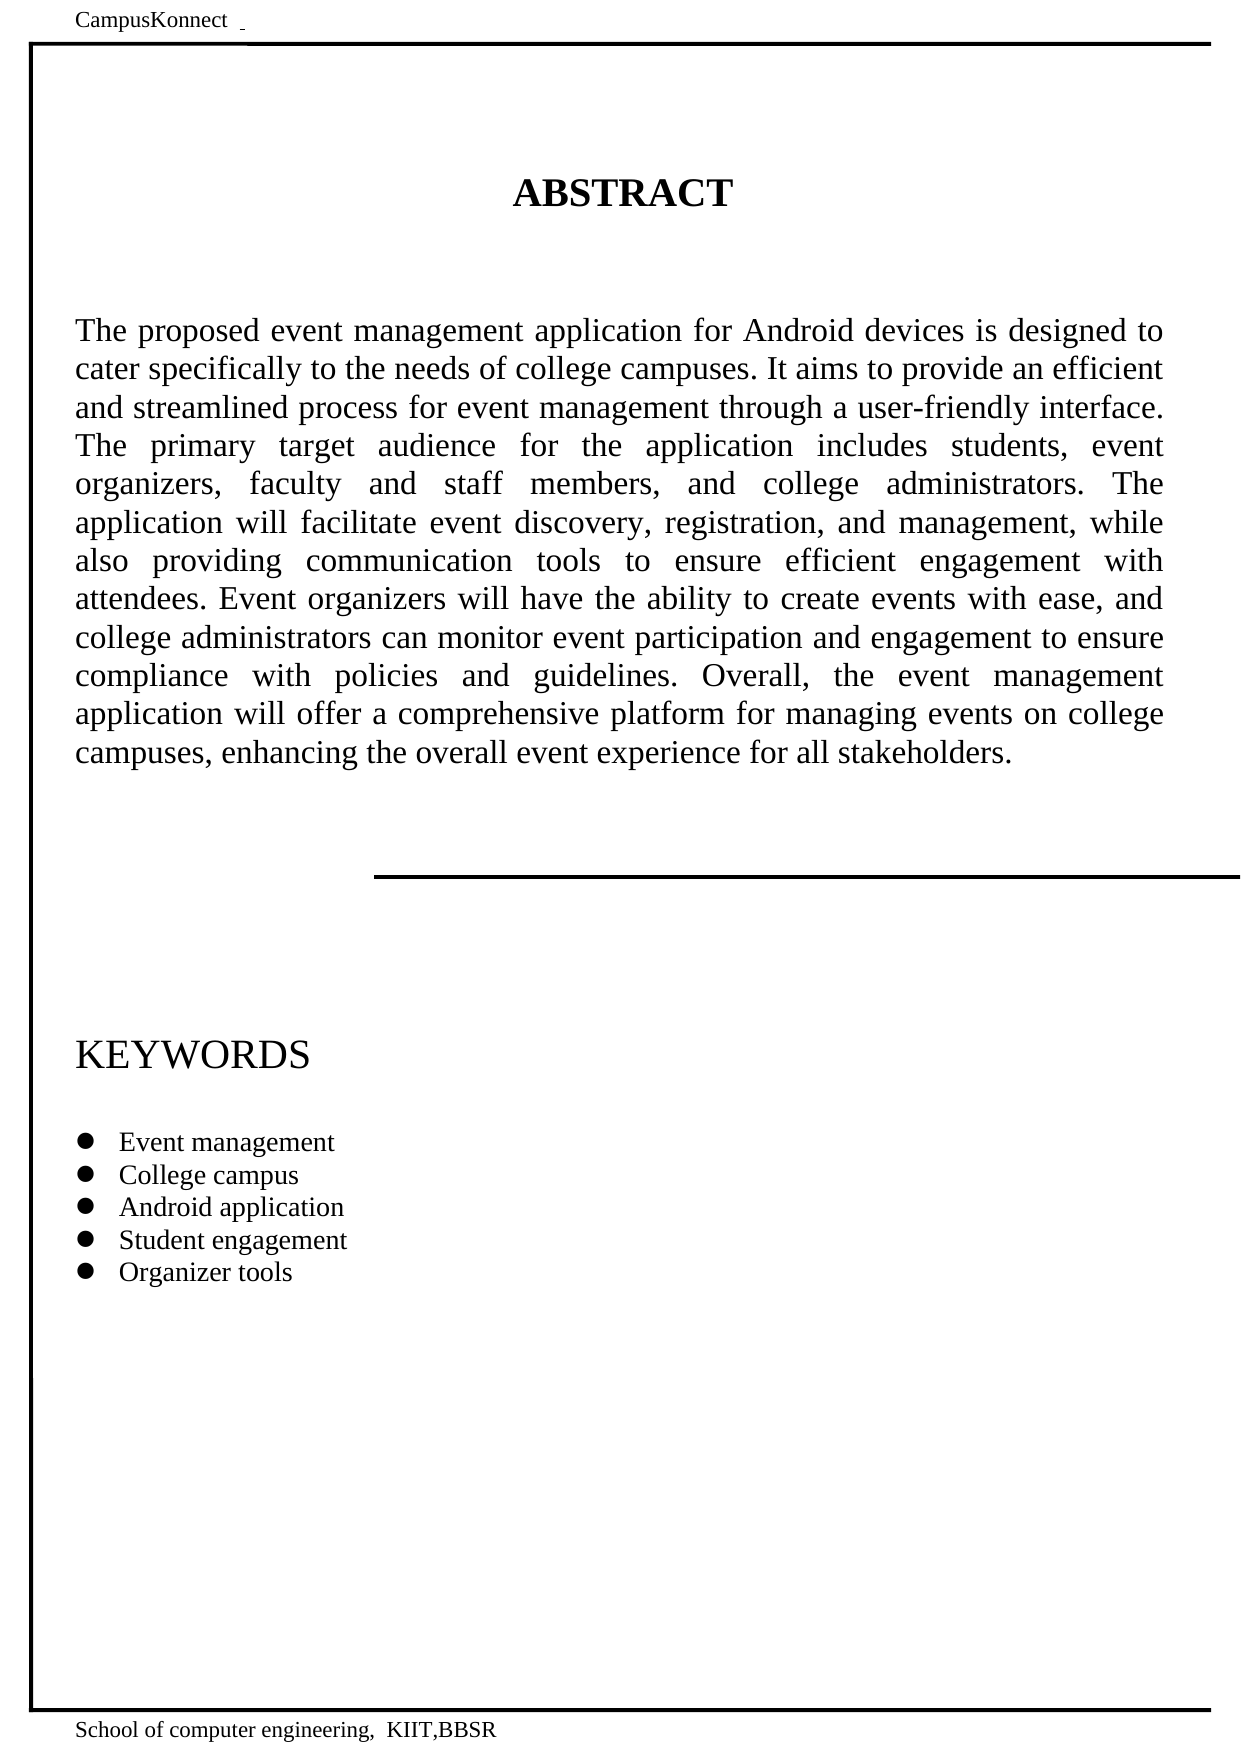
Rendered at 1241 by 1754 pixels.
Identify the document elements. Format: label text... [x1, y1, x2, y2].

list Android application [75, 1190, 1165, 1223]
list College campus [75, 1158, 1165, 1190]
text The proposed event management application for Android devices is designed to cater specifically to the needs of college campuses. It aims to provide an efficient and streamlined process for event management through a user-friendly interface. The primary target audience for the application includes students, event organizers, faculty and staff members, and college administrators. The application will facilitate event discovery, registration, and management, while also providing communication tools to ensure efficient engagement with attendees. Event organizers will have the ability to create events with ease, and college administrators can monitor event participation and engagement to ensure compliance with policies and guidelines. Overall, the event management application will offer a comprehensive platform for managing events on college campuses, enhancing the overall event experience for all stakeholders. [75, 310, 1165, 770]
list Event management [75, 1125, 1165, 1158]
list Organizer tools [75, 1255, 1165, 1288]
list Student engagement [75, 1223, 1165, 1255]
text KEYWORDS [75, 1029, 1165, 1077]
text ABSTRACT [75, 168, 1171, 215]
